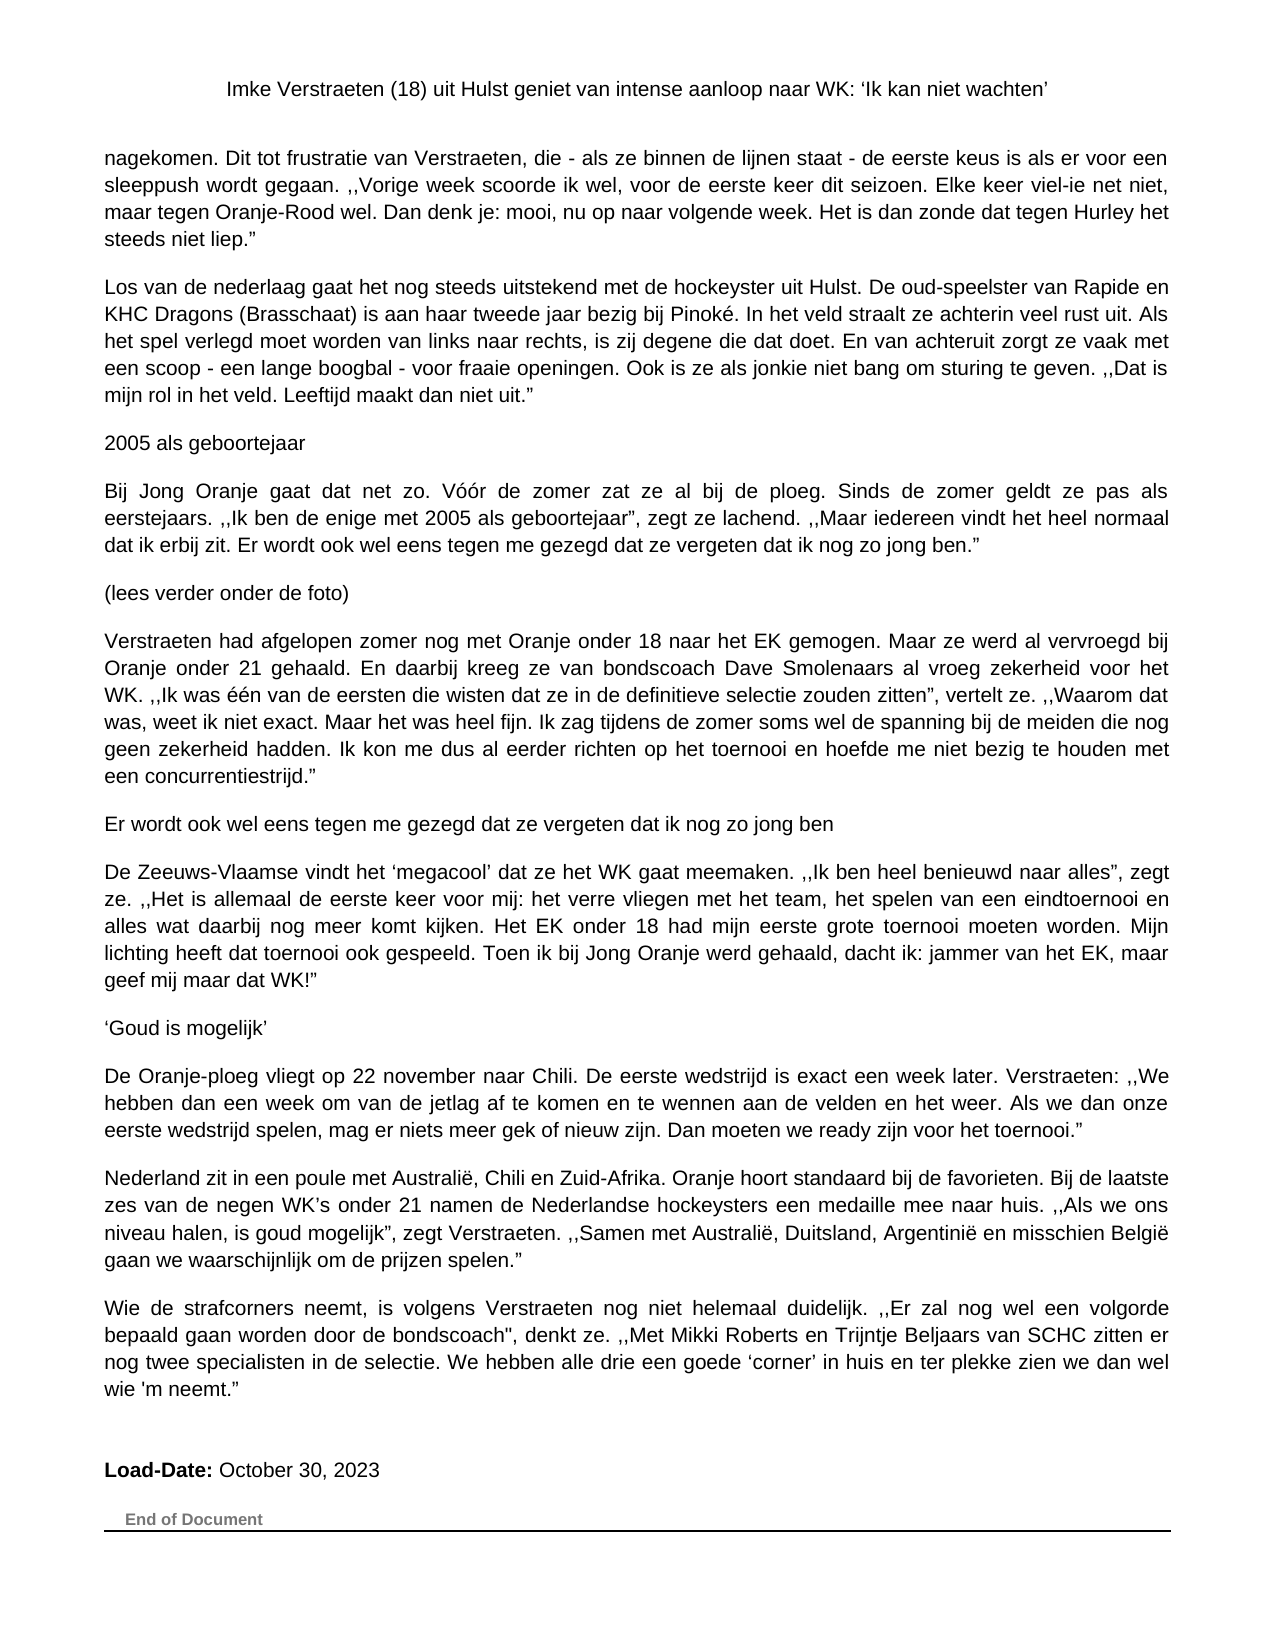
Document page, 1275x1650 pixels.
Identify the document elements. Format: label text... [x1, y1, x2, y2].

text De Oranje-ploeg vliegt op 22 november naar Chili. De eerste wedstrijd is exact een week later. Verstraeten: ,,We hebben dan een week om van de jetlag af te komen en te wennen aan de velden en het weer. Als we dan onze eerste wedstrijd spelen, mag er niets meer gek of nieuw zijn. Dan moeten we ready zijn voor het toernooi.” [104, 1061, 1171, 1142]
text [104, 142, 1171, 251]
text End of Document [125, 1510, 1171, 1529]
text (lees verder onder de foto) [104, 578, 1171, 605]
text Load-Date: October 30, 2023 [104, 1426, 1171, 1481]
text Wie de strafcorners neemt, is volgens Verstraeten nog niet helemaal duidelijk. ,,Er zal nog wel een volgorde bepaald gaan worden door de bondscoach", denkt ze. ,,Met Mikki Roberts en Trijntje Beljaars van SCHC zitten er nog twee specialisten in de selectie. We hebben alle drie een goede ‘corner’ in huis en ter plekke zien we dan wel wie 'm neemt.” [104, 1292, 1171, 1401]
text Er wordt ook wel eens tegen me gezegd dat ze vergeten dat ik nog zo jong ben [104, 809, 1171, 836]
text De Zeeuws-Vlaamse vindt het ‘megacool’ dat ze het WK gaat meemaken. ,,Ik ben heel benieuwd naar alles”, zegt ze. ,,Het is allemaal de eerste keer voor mij: het verre vliegen met het team, het spelen van een eindtoernooi en alles wat daarbij nog meer komt kijken. Het EK onder 18 had mijn eerste grote toernooi moeten worden. Mijn lichting heeft dat toernooi ook gespeeld. Toen ik bij Jong Oranje werd gehaald, dacht ik: jammer van het EK, maar geef mij maar dat WK!” [104, 857, 1171, 992]
text 2005 als geboortejaar [104, 428, 1171, 455]
text Verstraeten had afgelopen zomer nog met Oranje onder 18 naar het EK gemogen. Maar ze werd al vervroegd bij Oranje onder 21 gehaald. En daarbij kreeg ze van bondscoach Dave Smolenaars al vroeg zekerheid voor het WK. ,,Ik was één van de eersten die wisten dat ze in de definitieve selectie zouden zitten”, vertelt ze. ,,Waarom dat was, weet ik niet exact. Maar het was heel fijn. Ik zag tijdens de zomer soms wel de spanning bij de meiden die nog geen zekerheid hadden. Ik kon me dus al eerder richten op het toernooi en hoefde me niet bezig te houden met een concurrentiestrijd.” [104, 626, 1171, 788]
text Bij Jong Oranje gaat dat net zo. Vóór de zomer zat ze al bij de ploeg. Sinds de zomer geldt ze pas als eerstejaars. ,,Ik ben de enige met 2005 als geboortejaar”, zegt ze lachend. ,,Maar iedereen vindt het heel normaal dat ik erbij zit. Er wordt ook wel eens tegen me gezegd dat ze vergeten dat ik nog zo jong ben.” [104, 476, 1171, 557]
text ‘Goud is mogelijk’ [104, 1013, 1171, 1040]
text Los van de nederlaag gaat het nog steeds uitstekend met de hockeyster uit Hulst. De oud-speelster van Rapide en KHC Dragons (Brasschaat) is aan haar tweede jaar bezig bij Pinoké. In het veld straalt ze achterin veel rust uit. Als het spel verlegd moet worden van links naar rechts, is zij degene die dat doet. En van achteruit zorgt ze vaak met een scoop - een lange boogbal - voor fraaie openingen. Ook is ze als jonkie niet bang om sturing te geven. ,,Dat is mijn rol in het veld. Leeftijd maakt dan niet uit.” [104, 271, 1171, 407]
text Nederland zit in een poule met Australië, Chili en Zuid-Afrika. Oranje hoort standaard bij de favorieten. Bij de laatste zes van de negen WK’s onder 21 namen de Nederlandse hockeysters een medaille mee naar huis. ,,Als we ons niveau halen, is goud mogelijk”, zegt Verstraeten. ,,Samen met Australië, Duitsland, Argentinië en misschien België gaan we waarschijnlijk om de prijzen spelen.” [104, 1163, 1171, 1271]
